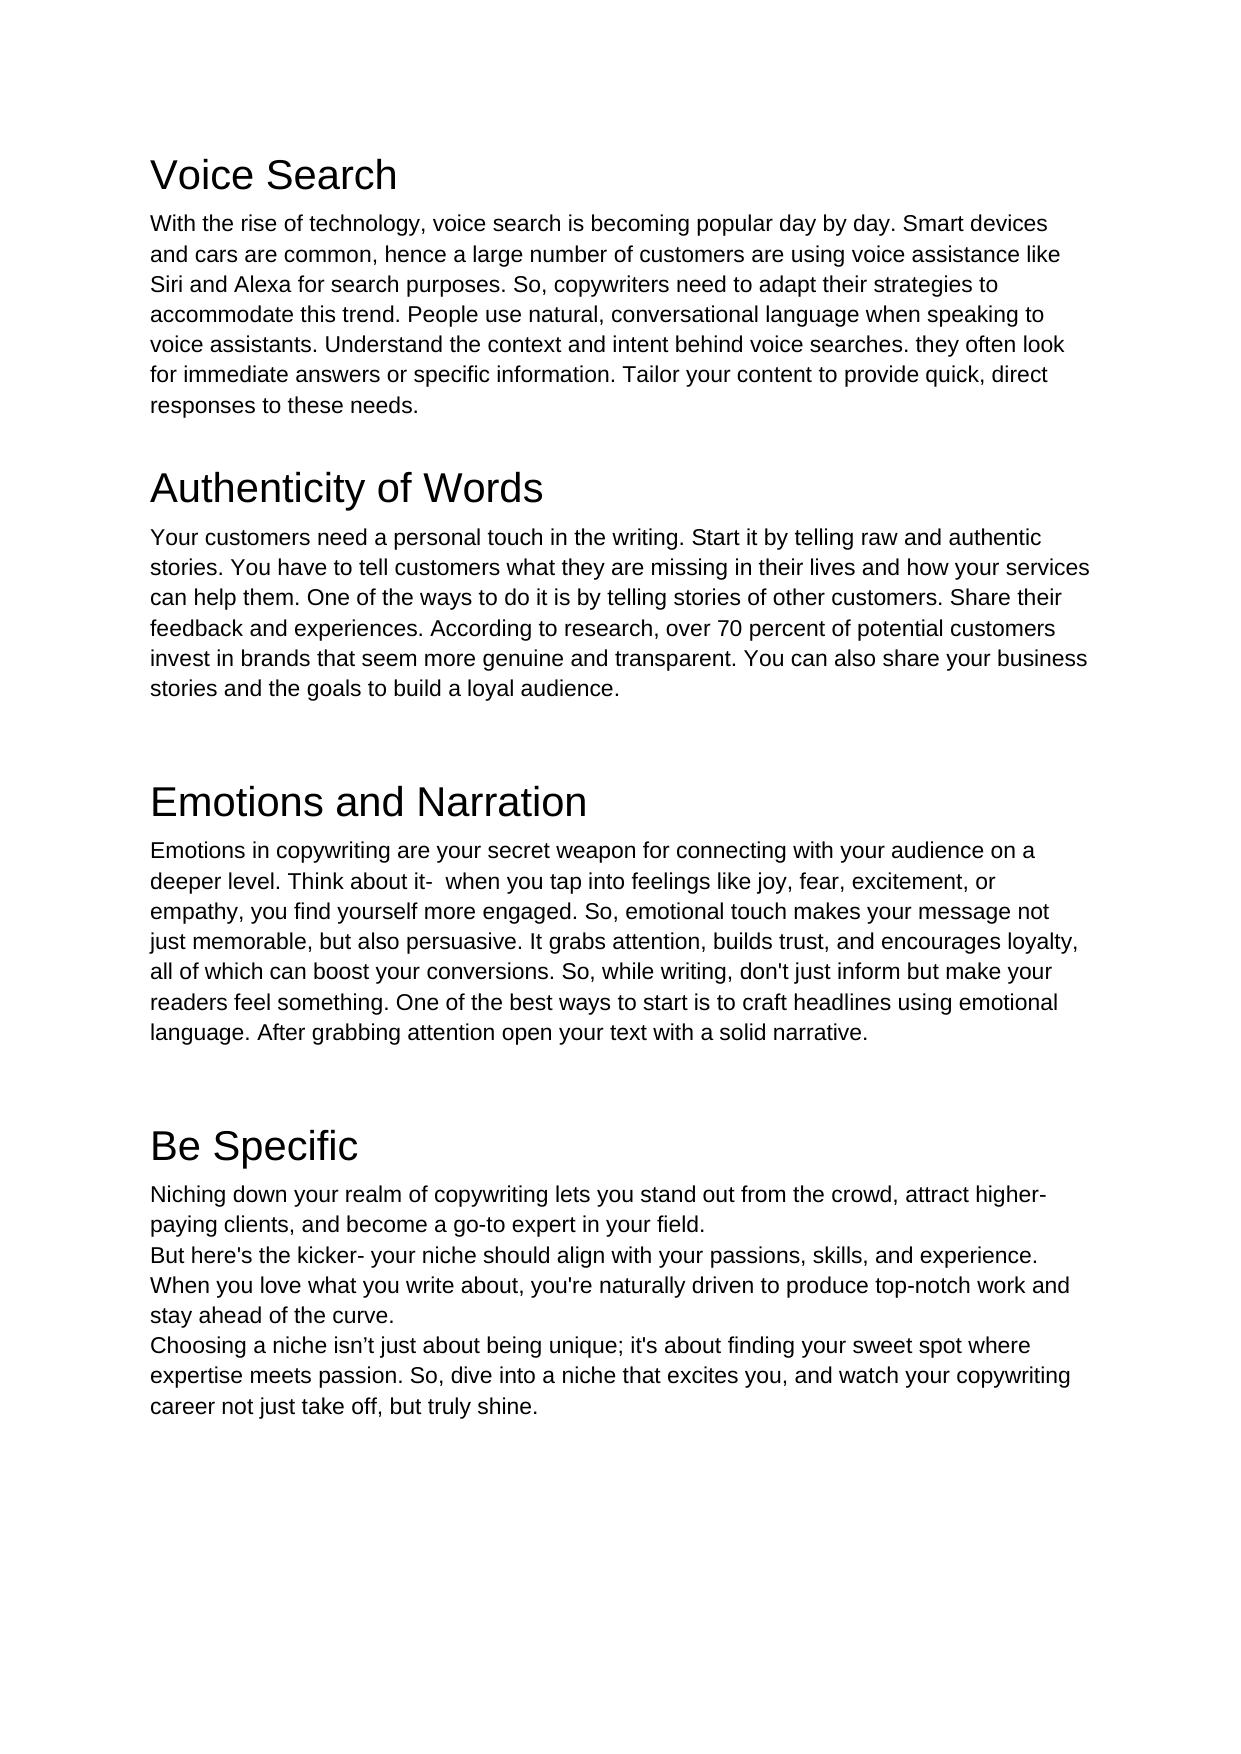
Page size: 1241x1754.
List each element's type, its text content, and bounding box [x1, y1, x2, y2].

subtitle Be Specific [150, 1121, 1090, 1169]
text But here's the kicker- your niche should align with your passions, skills, and experience. When you love what you write about, you're naturally driven to produce top-notch work and stay ahead of the curve. [150, 1242, 1090, 1328]
text Your customers need a personal touch in the writing. Start it by telling raw and authentic stories. You have to tell customers what they are missing in their lives and how your services can help them. One of the ways to do it is by telling stories of other customers. Share their feedback and experiences. According to research, over 70 percent of potential customers invest in brands that seem more genuine and transparent. You can also share your business stories and the goals to build a loyal audience. [150, 524, 1090, 701]
subtitle Voice Search [150, 150, 1090, 198]
text With the rise of technology, voice search is becoming popular day by day. Smart devices and cars are common, hence a large number of customers are using voice assistance like Siri and Alexa for search purposes. So, copywriters need to adapt their strategies to accommodate this trend. People use natural, conversational language when speaking to voice assistants. Understand the context and intent behind voice searches. they often look for immediate answers or specific information. Tailor your content to provide quick, direct responses to these needs. [150, 210, 1090, 418]
text Choosing a niche isn’t just about being unique; it's about finding your sweet spot where expertise meets passion. So, dive into a niche that excites you, and watch your copywriting career not just take off, but truly shine. [150, 1332, 1090, 1419]
subtitle Emotions and Narration [150, 777, 1090, 825]
text Niching down your realm of copywriting lets you stand out from the crowd, attract higher-paying clients, and become a go-to expert in your field. [150, 1181, 1090, 1238]
text Emotions in copywriting are your secret weapon for connecting with your audience on a deeper level. Think about it- when you tap into feelings like joy, fear, excitement, or empathy, you find yourself more engaged. So, emotional touch makes your message not just memorable, but also persuasive. It grabs attention, builds trust, and encourages loyalty, all of which can boost your conversions. So, while writing, don't just inform but make your readers feel something. One of the best ways to start is to craft headlines using emotional language. After grabbing attention open your text with a solid narrative. [150, 837, 1090, 1045]
subtitle Authenticity of Words [150, 463, 1090, 511]
